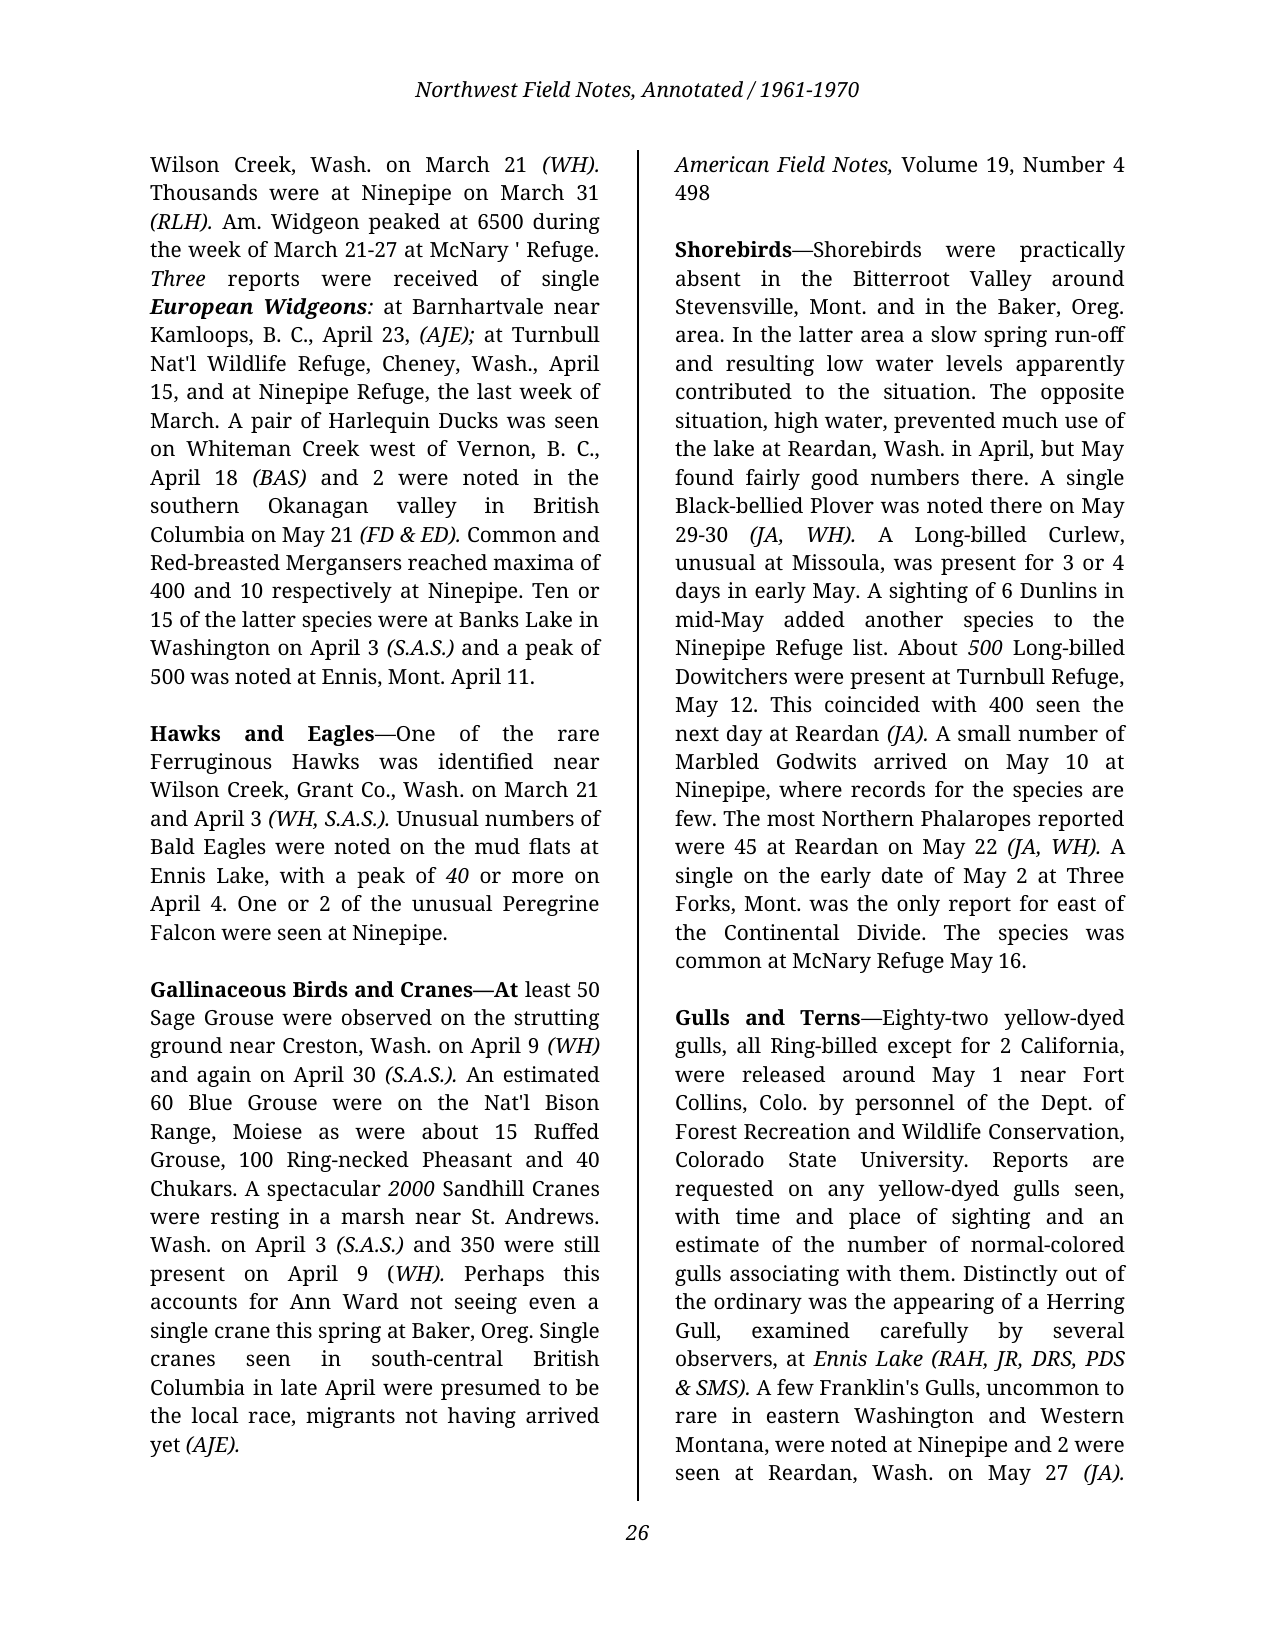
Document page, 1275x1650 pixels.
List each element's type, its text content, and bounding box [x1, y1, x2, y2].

text Shorebirds—Shorebirds were practically absent in the Bitterroot Valley around Stevensville, Mont. and in the Baker, Oreg. area. In the latter area a slow spring run-off and resulting low water levels apparently contributed to the situation. The opposite situation, high water, prevented much use of the lake at Reardan, Wash. in April, but May found fairly good numbers there. A single Black-bellied Plover was noted there on May 29-30 (JA, WH). A Long-billed Curlew, unusual at Missoula, was present for 3 or 4 days in early May. A sighting of 6 Dunlins in mid-May added another species to the Ninepipe Refuge list. About 500 Long-billed Dowitchers were present at Turnbull Refuge, May 12. This coincided with 400 seen the next day at Reardan (JA). A small number of Marbled Godwits arrived on May 10 at Ninepipe, where records for the species are few. The most Northern Phalaropes reported were 45 at Reardan on May 22 (JA, WH). A single on the early date of May 2 at Three Forks, Mont. was the only report for east of the Continental Divide. The species was common at McNary Refuge May 16. [675, 235, 1125, 975]
text Gallinaceous Birds and Cranes—At least 50 Sage Grouse were observed on the strutting ground near Creston, Wash. on April 9 (WH) and again on April 30 (S.A.S.). An estimated 60 Blue Grouse were on the Nat'l Bison Range, Moiese as were about 15 Ruffed Grouse, 100 Ring-necked Pheasant and 40 Chukars. A spectacular 2000 Sandhill Cranes were resting in a marsh near St. Andrews. Wash. on April 3 (S.A.S.) and 350 were still present on April 9 (WH). Perhaps this accounts for Ann Ward not seeing even a single crane this spring at Baker, Oreg. Single cranes seen in south-central British Columbia in late April were presumed to be the local race, migrants not having arrived yet (AJE). [150, 975, 600, 1458]
text Hawks and Eagles—One of the rare Ferruginous Hawks was identified near Wilson Creek, Grant Co., Wash. on March 21 and April 3 (WH, S.A.S.). Unusual numbers of Bald Eagles were noted on the mud flats at Ennis Lake, with a peak of 40 or more on April 4. One or 2 of the unusual Peregrine Falcon were seen at Ninepipe. [150, 719, 600, 946]
text American Field Notes, Volume 19, Number 4 498 [675, 150, 1125, 207]
